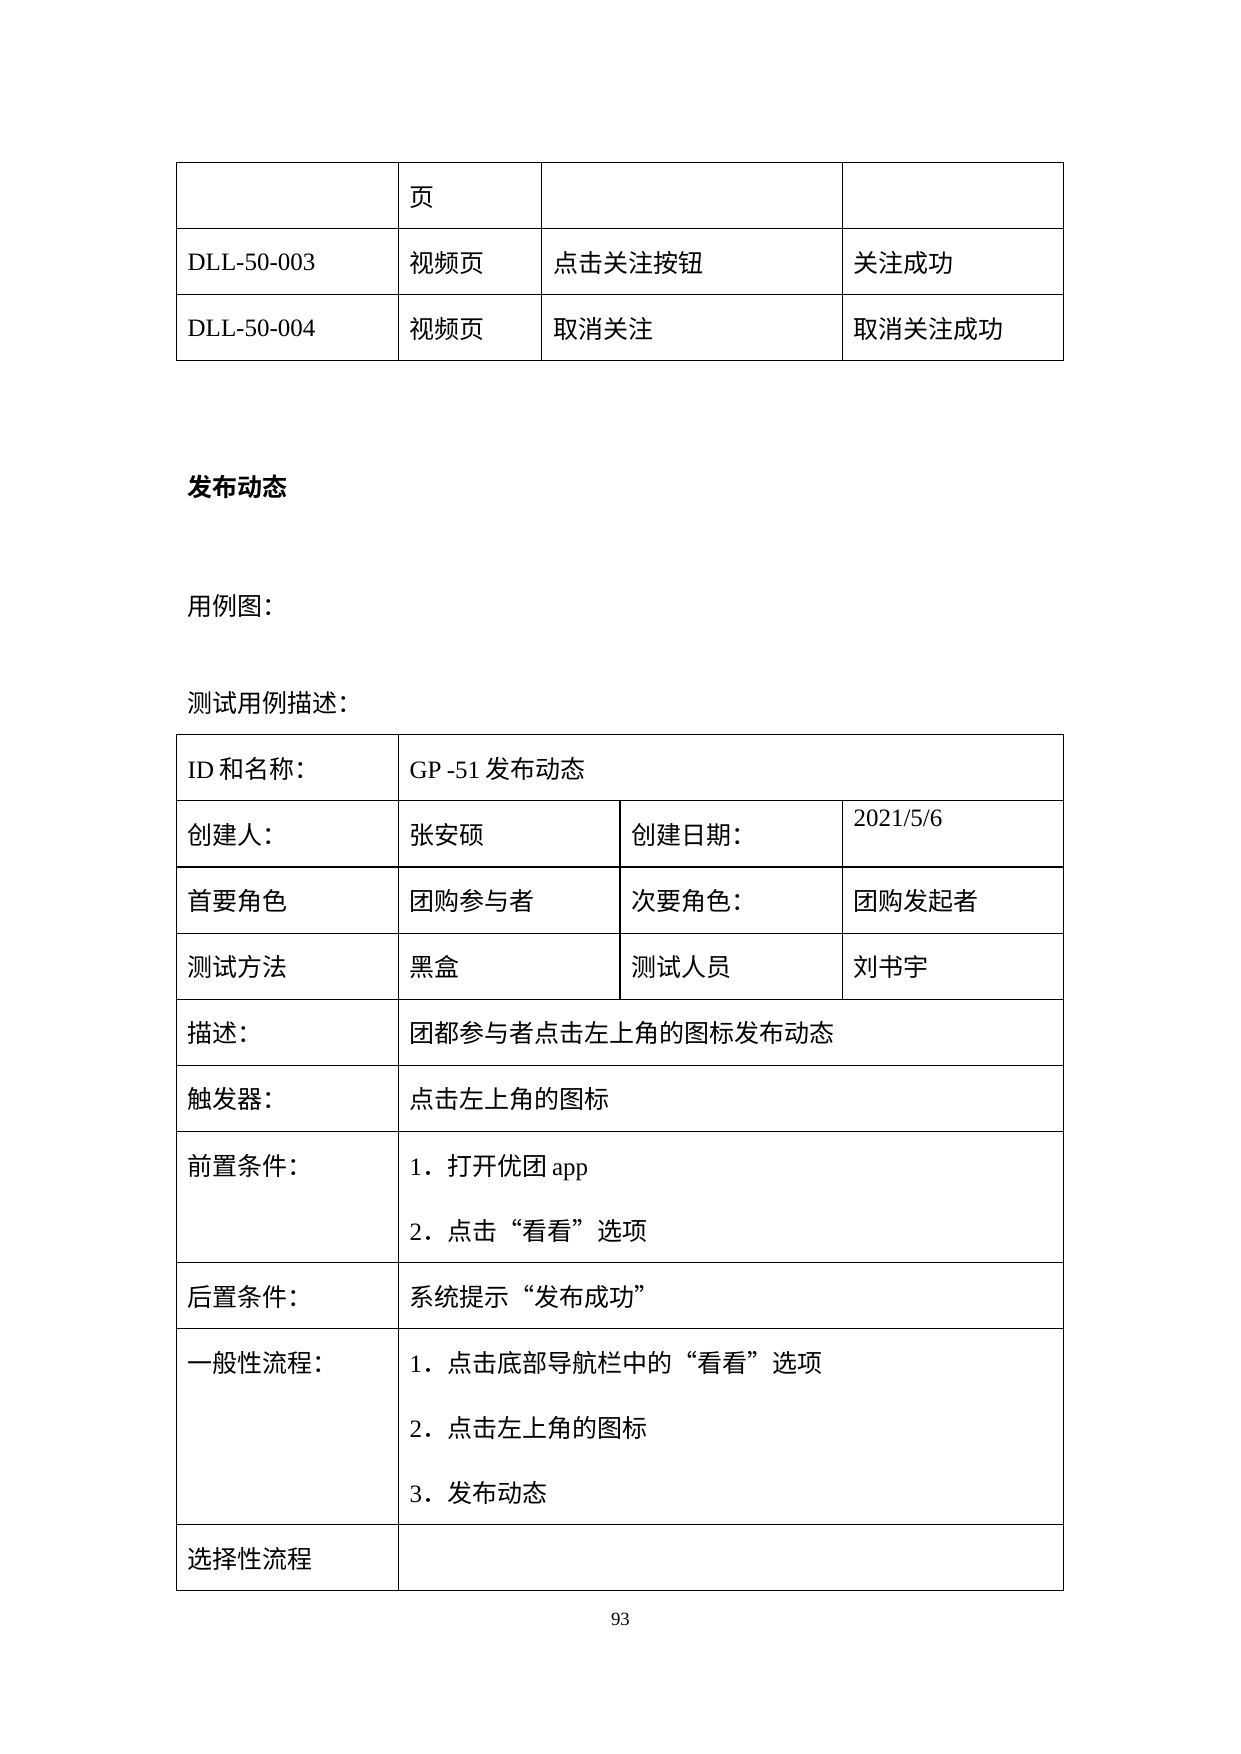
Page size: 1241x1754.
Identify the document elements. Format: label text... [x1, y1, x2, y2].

text 用例图： [187, 572, 1053, 637]
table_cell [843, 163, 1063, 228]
subtitle 发布动态 [187, 453, 1053, 518]
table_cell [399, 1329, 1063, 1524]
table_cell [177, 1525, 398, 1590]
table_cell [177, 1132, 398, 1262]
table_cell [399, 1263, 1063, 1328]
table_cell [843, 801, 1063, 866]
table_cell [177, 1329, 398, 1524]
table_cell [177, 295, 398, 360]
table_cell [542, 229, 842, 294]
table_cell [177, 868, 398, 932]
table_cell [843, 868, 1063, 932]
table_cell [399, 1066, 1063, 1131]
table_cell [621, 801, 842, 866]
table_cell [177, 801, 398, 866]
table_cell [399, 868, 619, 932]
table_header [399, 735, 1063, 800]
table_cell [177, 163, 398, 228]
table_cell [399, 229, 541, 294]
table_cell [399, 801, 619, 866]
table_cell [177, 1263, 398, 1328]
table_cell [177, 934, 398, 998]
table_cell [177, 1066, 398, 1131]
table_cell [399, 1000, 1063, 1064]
text 测试用例描述： [187, 669, 1053, 734]
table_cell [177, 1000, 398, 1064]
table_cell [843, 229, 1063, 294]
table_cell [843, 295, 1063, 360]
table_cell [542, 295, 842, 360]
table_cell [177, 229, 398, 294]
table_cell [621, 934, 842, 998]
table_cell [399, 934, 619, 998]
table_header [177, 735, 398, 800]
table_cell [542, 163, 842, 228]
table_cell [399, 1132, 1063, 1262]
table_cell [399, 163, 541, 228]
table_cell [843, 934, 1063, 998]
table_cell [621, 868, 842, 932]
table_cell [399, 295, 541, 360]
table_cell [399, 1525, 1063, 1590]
